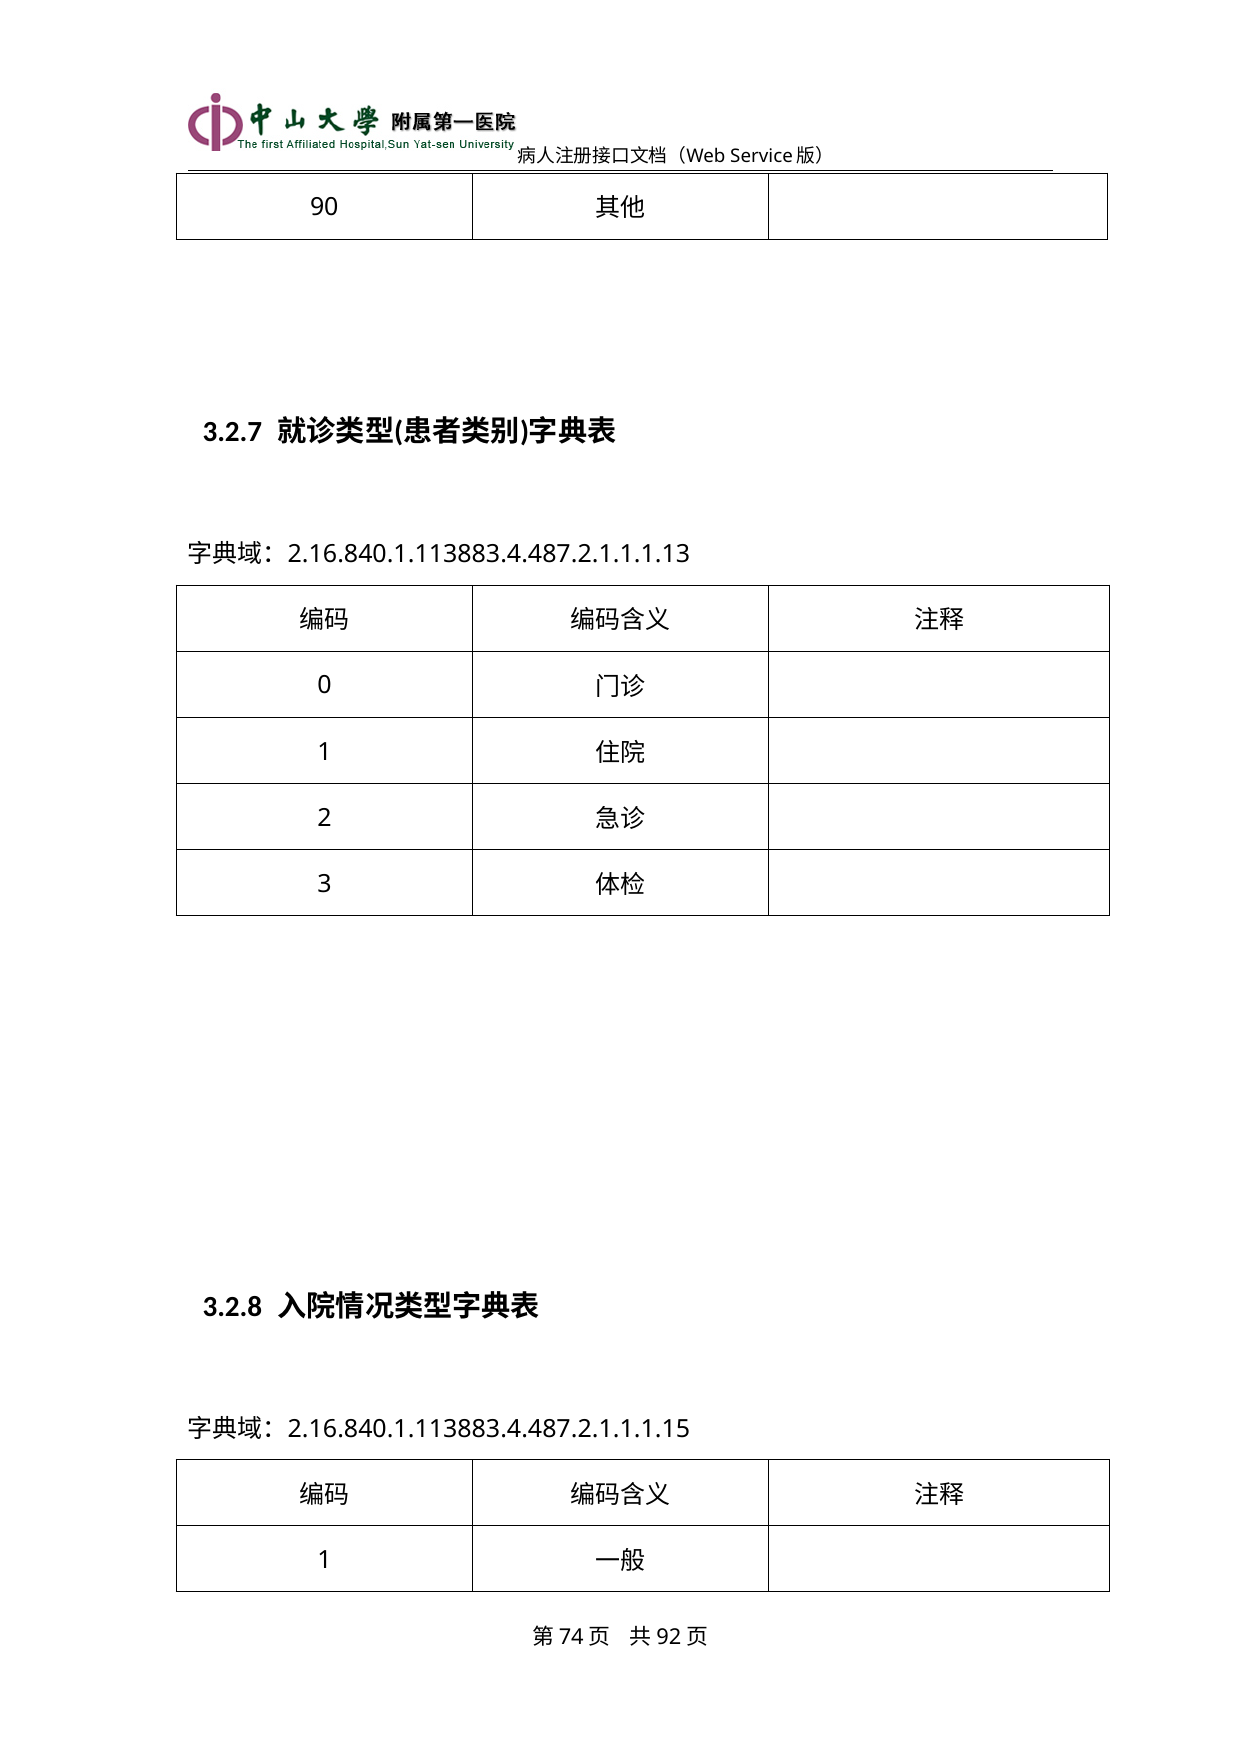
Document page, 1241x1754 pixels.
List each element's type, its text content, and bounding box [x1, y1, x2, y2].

picture [187, 88, 518, 162]
table_cell 0 [177, 652, 472, 717]
table_cell 门诊 [473, 652, 768, 717]
table_cell 其他 [473, 174, 768, 238]
table_header 注释 [769, 1460, 1109, 1525]
table_cell 1 [177, 718, 472, 783]
table_cell [769, 652, 1109, 717]
table_header 编码 [177, 586, 472, 651]
table_header 编码 [177, 1460, 472, 1525]
table_header 编码含义 [473, 586, 768, 651]
table_cell 1 [177, 1526, 472, 1591]
text 字典域：2.16.840.1.113883.4.487.2.1.1.1.15 [187, 1394, 1053, 1459]
table_cell 2 [177, 784, 472, 849]
table_cell 一般 [473, 1526, 768, 1591]
table_cell 90 [177, 174, 472, 238]
table_cell 急诊 [473, 784, 768, 849]
table_cell [769, 718, 1109, 783]
table_cell [769, 784, 1109, 849]
subtitle 就诊类型(患者类别)字典表 [202, 397, 1053, 462]
table_header 编码含义 [473, 1460, 768, 1525]
table_cell [769, 1526, 1109, 1591]
table_cell 住院 [473, 718, 768, 783]
table_cell [769, 174, 1107, 238]
table_cell 3 [177, 850, 472, 915]
table_cell [769, 850, 1109, 915]
table_header 注释 [769, 586, 1109, 651]
text 字典域：2.16.840.1.113883.4.487.2.1.1.1.13 [187, 519, 1053, 584]
table_cell 体检 [473, 850, 768, 915]
subtitle 入院情况类型字典表 [202, 1271, 1053, 1336]
